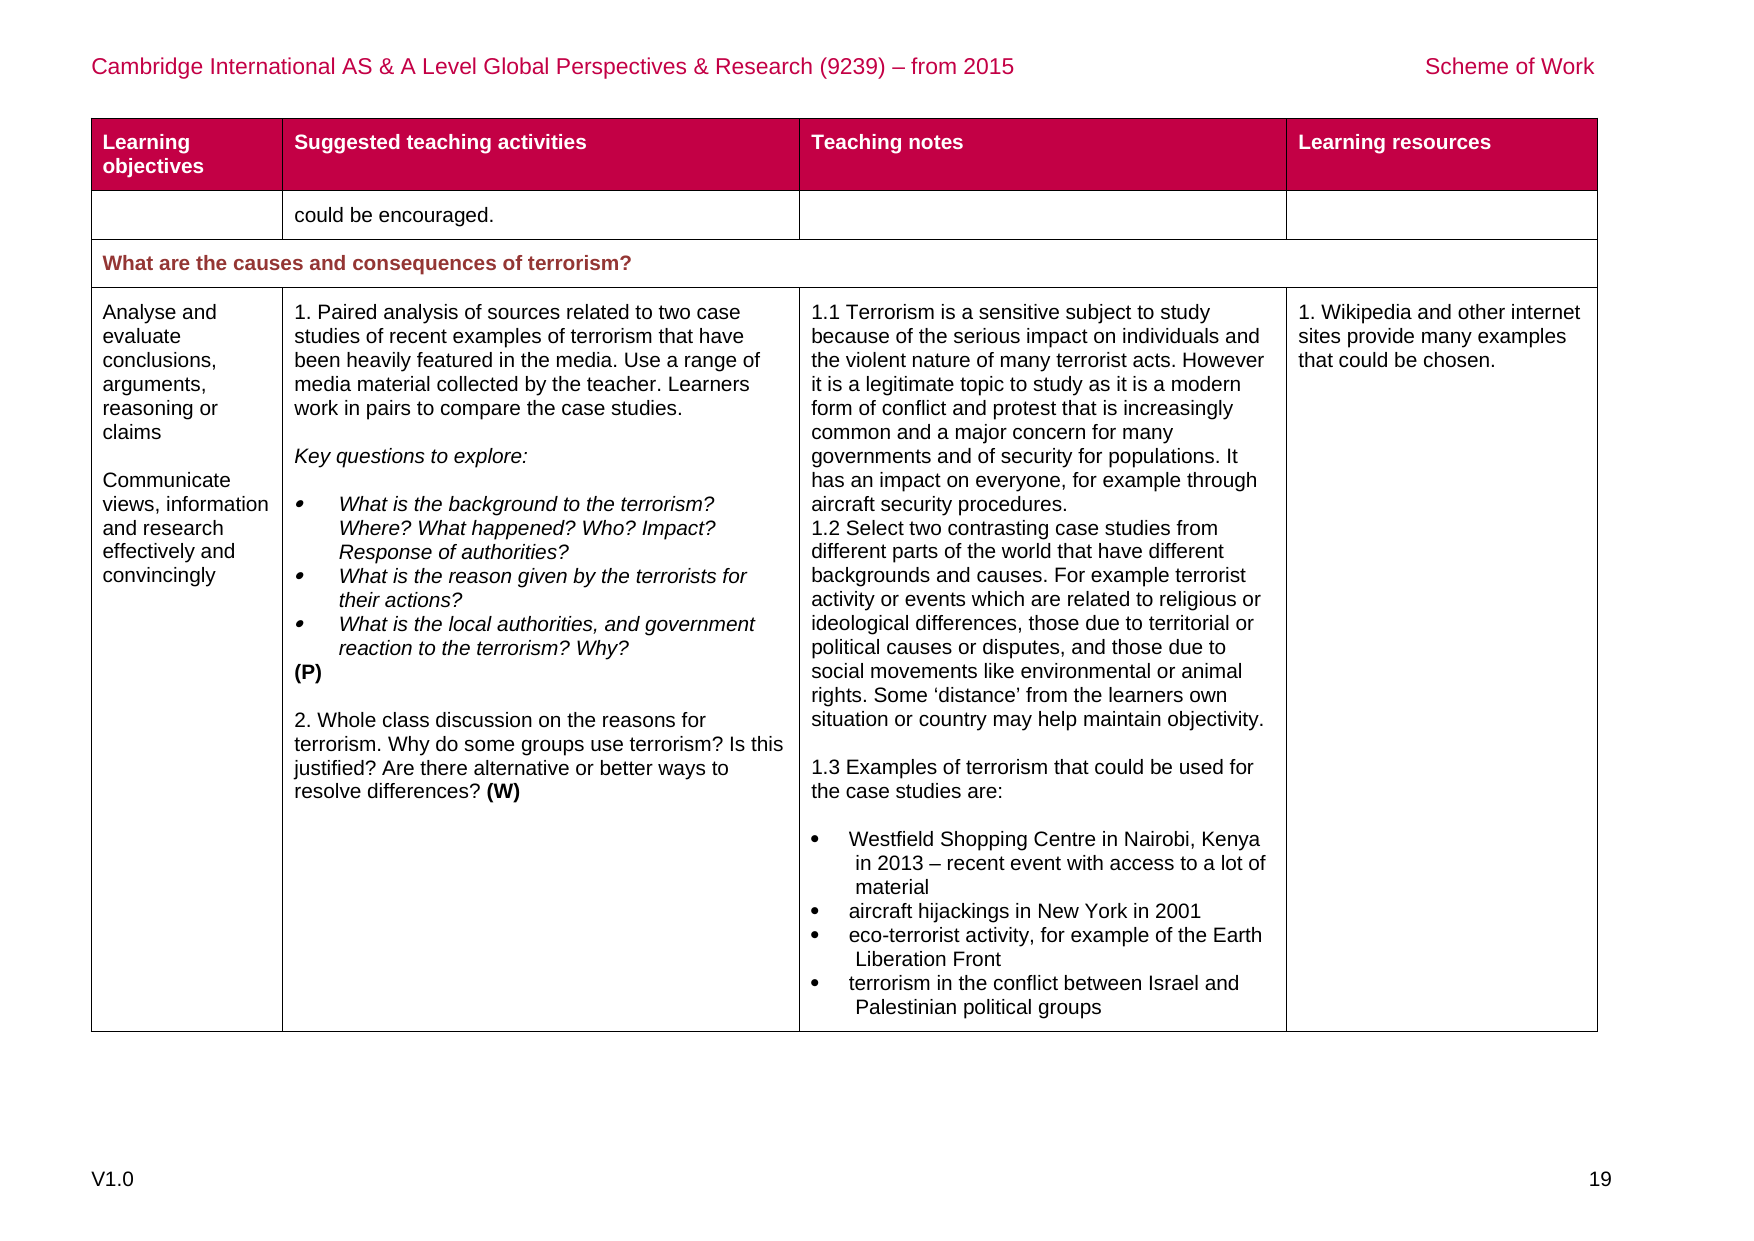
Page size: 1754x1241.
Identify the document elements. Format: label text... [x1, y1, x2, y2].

table_header Learning resources [1287, 119, 1597, 190]
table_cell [800, 191, 1286, 238]
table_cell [283, 288, 799, 1031]
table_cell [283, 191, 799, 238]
table_cell What are the causes and consequences of terrorism? [92, 240, 1597, 287]
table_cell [800, 288, 1286, 1031]
table_header Learning objectives [92, 119, 282, 190]
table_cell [1287, 191, 1597, 238]
table_header Suggested teaching activities [283, 119, 799, 190]
table_header Teaching notes [800, 119, 1286, 190]
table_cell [92, 191, 282, 238]
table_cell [92, 288, 282, 1031]
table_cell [1287, 288, 1597, 1031]
